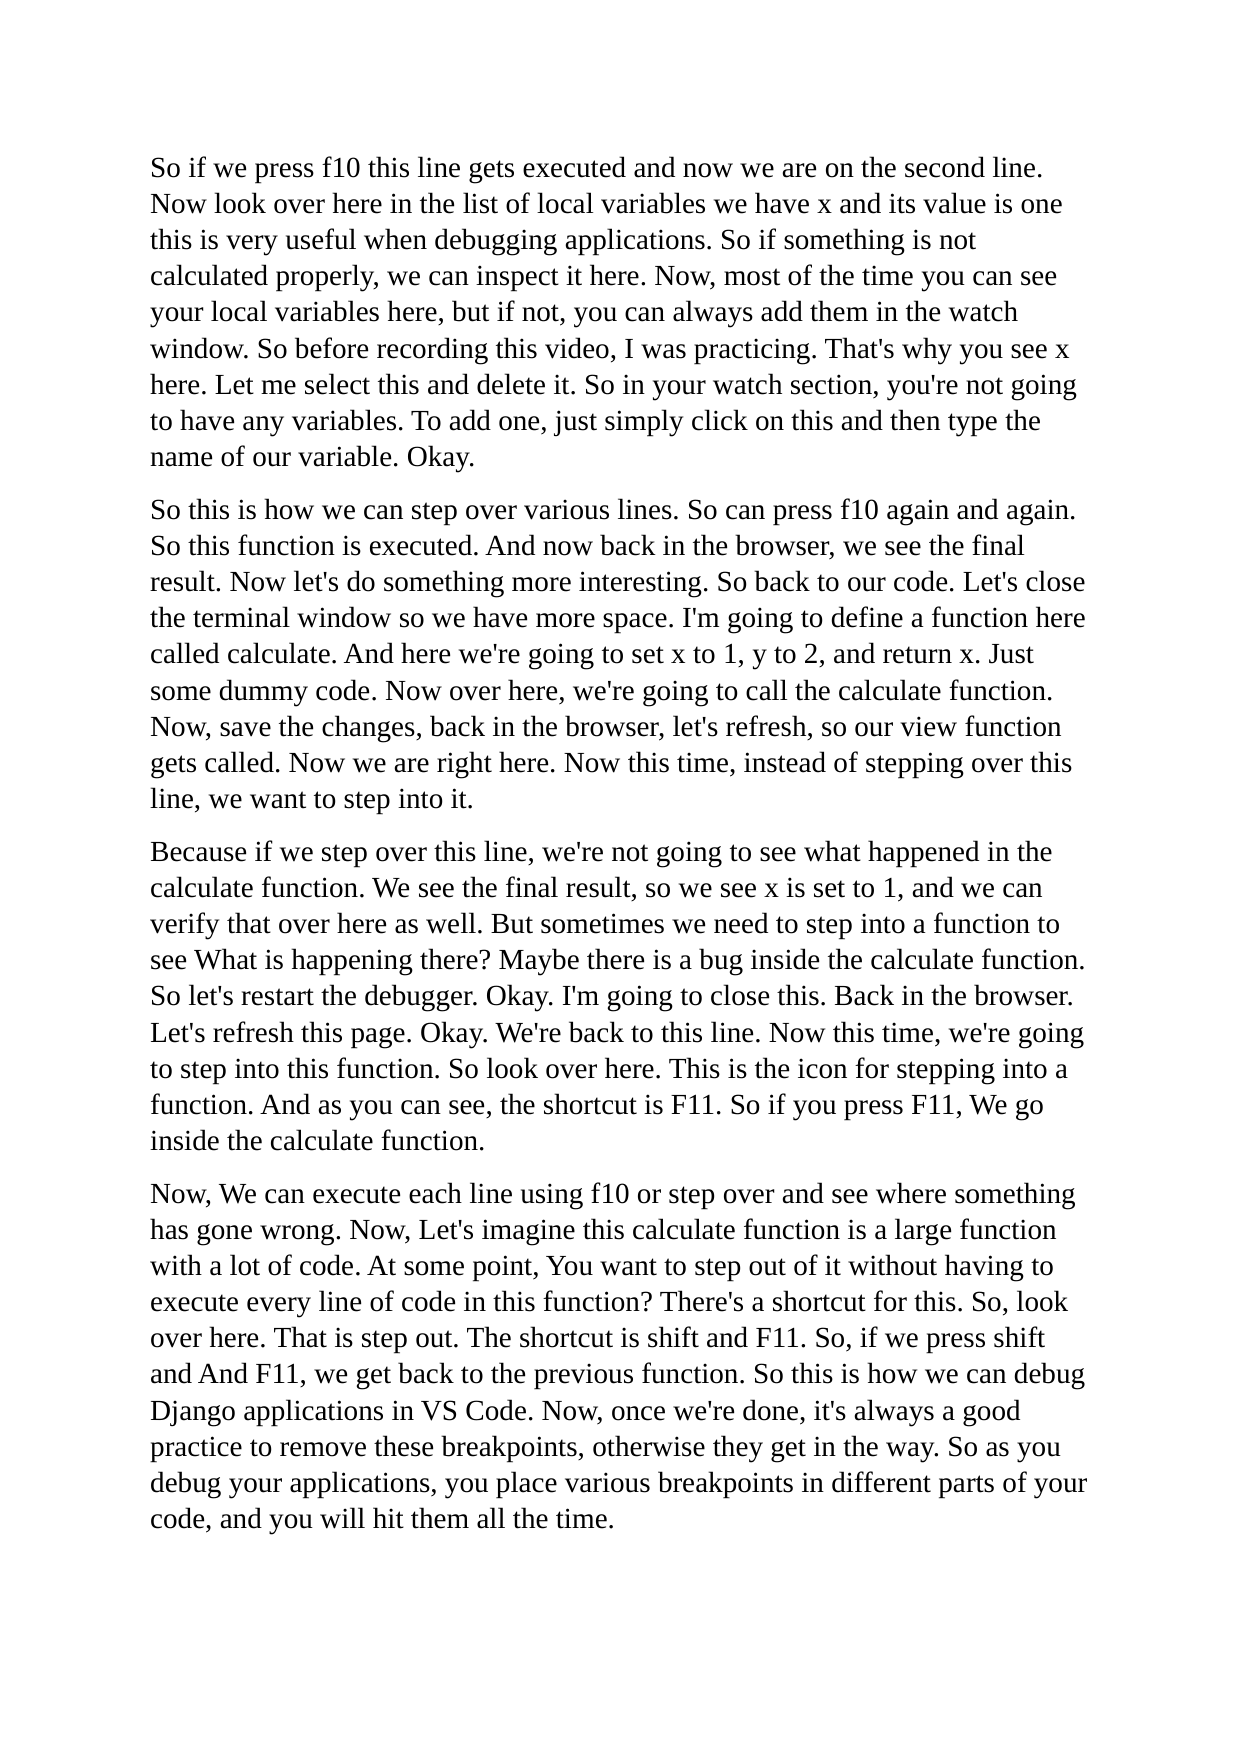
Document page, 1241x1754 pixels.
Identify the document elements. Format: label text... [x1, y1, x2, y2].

text So if we press f10 this line gets executed and now we are on the second line. Now look over here in the list of local variables we have x and its value is one this is very useful when debugging applications. So if something is not calculated properly, we can inspect it here. Now, most of the time you can see your local variables here, but if not, you can always add them in the watch window. So before recording this video, I was practicing. That's why you see x here. Let me select this and delete it. So in your watch section, you're not going to have any variables. To add one, just simply click on this and then type the name of our variable. Okay. [150, 150, 1090, 473]
text Because if we step over this line, we're not going to see what happened in the calculate function. We see the final result, so we see x is set to 1, and we can verify that over here as well. But sometimes we need to step into a function to see What is happening there? Maybe there is a bug inside the calculate function. So let's restart the debugger. Okay. I'm going to close this. Back in the browser. Let's refresh this page. Okay. We're back to this line. Now this time, we're going to step into this function. So look over here. This is the icon for stepping into a function. And as you can see, the shortcut is F11. So if you press F11, We go inside the calculate function. [150, 834, 1090, 1157]
text Now, We can execute each line using f10 or step over and see where something has gone wrong. Now, Let's imagine this calculate function is a large function with a lot of code. At some point, You want to step out of it without having to execute every line of code in this function? There's a shortcut for this. So, look over here. That is step out. The shortcut is shift and F11. So, if we press shift and And F11, we get back to the previous function. So this is how we can debug Django applications in VS Code. Now, once we're done, it's always a good practice to remove these breakpoints, otherwise they get in the way. So as you debug your applications, you place various breakpoints in different parts of your code, and you will hit them all the time. [150, 1176, 1090, 1535]
text So this is how we can step over various lines. So can press f10 again and again. So this function is executed. And now back in the browser, we see the final result. Now let's do something more interesting. So back to our code. Let's close the terminal window so we have more space. I'm going to define a function here called calculate. And here we're going to set x to 1, y to 2, and return x. Just some dummy code. Now over here, we're going to call the calculate function. Now, save the changes, back in the browser, let's refresh, so our view function gets called. Now we are right here. Now this time, instead of stepping over this line, we want to step into it. [150, 492, 1090, 815]
